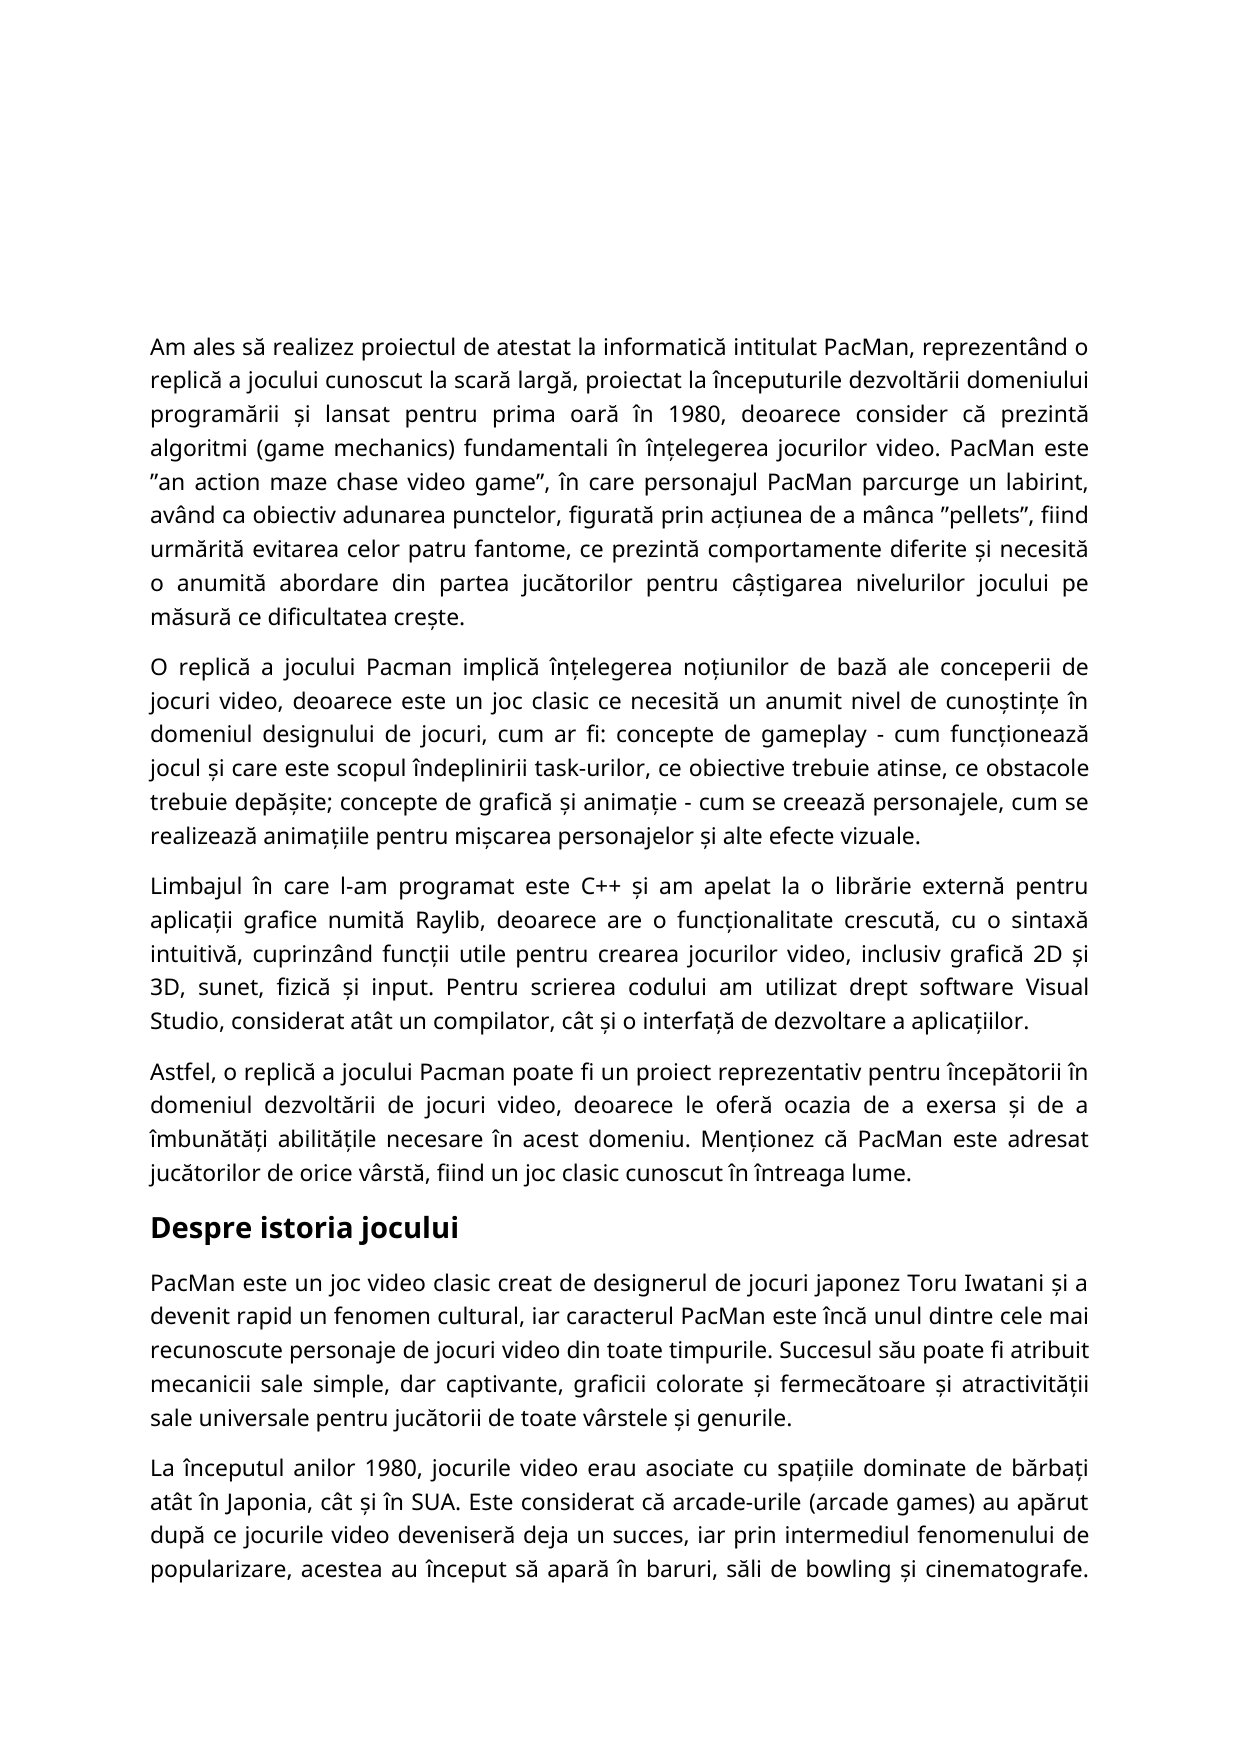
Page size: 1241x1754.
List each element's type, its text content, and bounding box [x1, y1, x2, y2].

text Limbajul în care l-am programat este C++ și am apelat la o librărie externă pentru aplicații grafice numită Raylib, deoarece are o funcționalitate crescută, cu o sintaxă intuitivă, cuprinzând funcții utile pentru crearea jocurilor video, inclusiv grafică 2D și 3D, sunet, fizică și input. Pentru scrierea codului am utilizat drept software Visual Studio, considerat atât un compilator, cât și o interfață de dezvoltare a aplicațiilor. [150, 870, 1090, 1036]
text O replică a jocului Pacman implică înțelegerea noțiunilor de bază ale conceperii de jocuri video, deoarece este un joc clasic ce necesită un anumit nivel de cunoștințe în domeniul designului de jocuri, cum ar fi: concepte de gameplay - cum funcționează jocul și care este scopul îndeplinirii task-urilor, ce obiective trebuie atinse, ce obstacole trebuie depășite; concepte de grafică și animație - cum se creează personajele, cum se realizează animațiile pentru mișcarea personajelor și alte efecte vizuale. [150, 651, 1090, 851]
text Astfel, o replică a jocului Pacman poate fi un proiect reprezentativ pentru începătorii în domeniul dezvoltării de jocuri video, deoarece le oferă ocazia de a exersa și de a îmbunătăți abilitățile necesare în acest domeniu. Menționez că PacMan este adresat jucătorilor de orice vârstă, fiind un joc clasic cunoscut în întreaga lume. [150, 1055, 1090, 1188]
text Am ales să realizez proiectul de atestat la informatică intitulat PacMan, reprezentând o replică a jocului cunoscut la scară largă, proiectat la începuturile dezvoltării domeniului programării și lansat pentru prima oară în 1980, deoarece consider că prezintă algoritmi (game mechanics) fundamentali în înțelegerea jocurilor video. PacMan este ”an action maze chase video game”, în care personajul PacMan parcurge un labirint, având ca obiectiv adunarea punctelor, figurată prin acțiunea de a mânca ”pellets”, fiind urmărită evitarea celor patru fantome, ce prezintă comportamente diferite și necesită o anumită abordare din partea jucătorilor pentru câștigarea nivelurilor jocului pe măsură ce dificultatea crește. [150, 330, 1090, 632]
text Despre istoria jocului [150, 1207, 1090, 1247]
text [150, 1452, 1090, 1584]
text PacMan este un joc video clasic creat de designerul de jocuri japonez Toru Iwatani și a devenit rapid un fenomen cultural, iar caracterul PacMan este încă unul dintre cele mai recunoscute personaje de jocuri video din toate timpurile. Succesul său poate fi atribuit mecanicii sale simple, dar captivante, graficii colorate și fermecătoare și atractivității sale universale pentru jucătorii de toate vârstele și genurile. [150, 1267, 1090, 1433]
